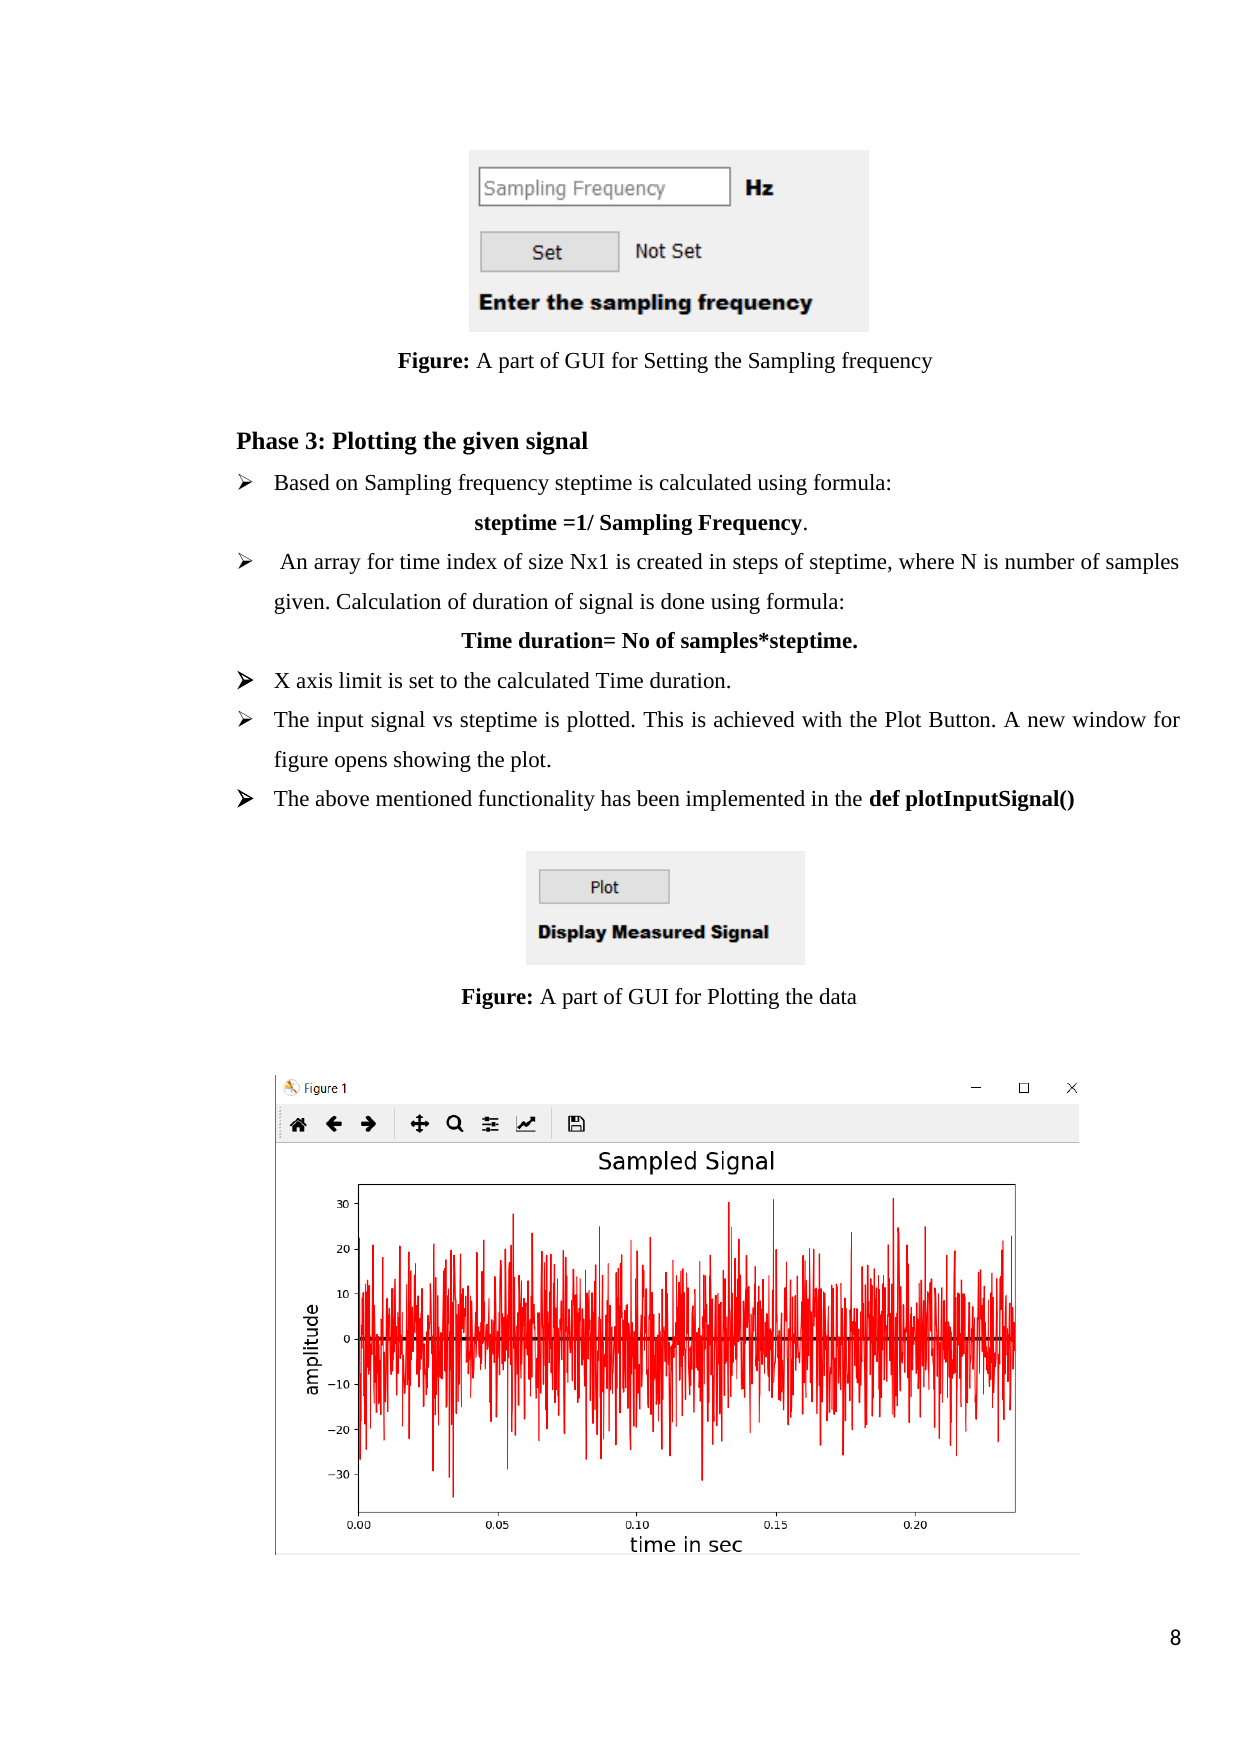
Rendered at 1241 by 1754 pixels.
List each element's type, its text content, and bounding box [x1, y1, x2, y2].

picture [526, 851, 805, 965]
list The above mentioned functionality has been implemented in the def plotInputSignal() [236, 785, 1181, 812]
list The input signal vs steptime is plotted. This is achieved with the Plot Button. A new window for figure opens showing the plot. [236, 706, 1181, 772]
text Figure: A part of GUI for Setting the Sampling frequency [311, 347, 1181, 374]
picture [275, 1075, 1080, 1555]
list Based on Sampling frequency steptime is calculated using formula: [236, 469, 1181, 496]
picture [468, 150, 869, 332]
list X axis limit is set to the calculated Time duration. [236, 667, 1181, 693]
list An array for time index of size Nx1 is created in steps of steptime, where N is number of samples given. Calculation of duration of signal is done using formula: [236, 548, 1181, 614]
list Time duration= No of samples*steptime. [424, 627, 1181, 654]
list steptime =1/ Sampling Frequency. [274, 509, 1181, 535]
text Figure: A part of GUI for Plotting the data [386, 983, 1181, 1009]
text Phase 3: Plotting the given signal [236, 426, 1181, 455]
